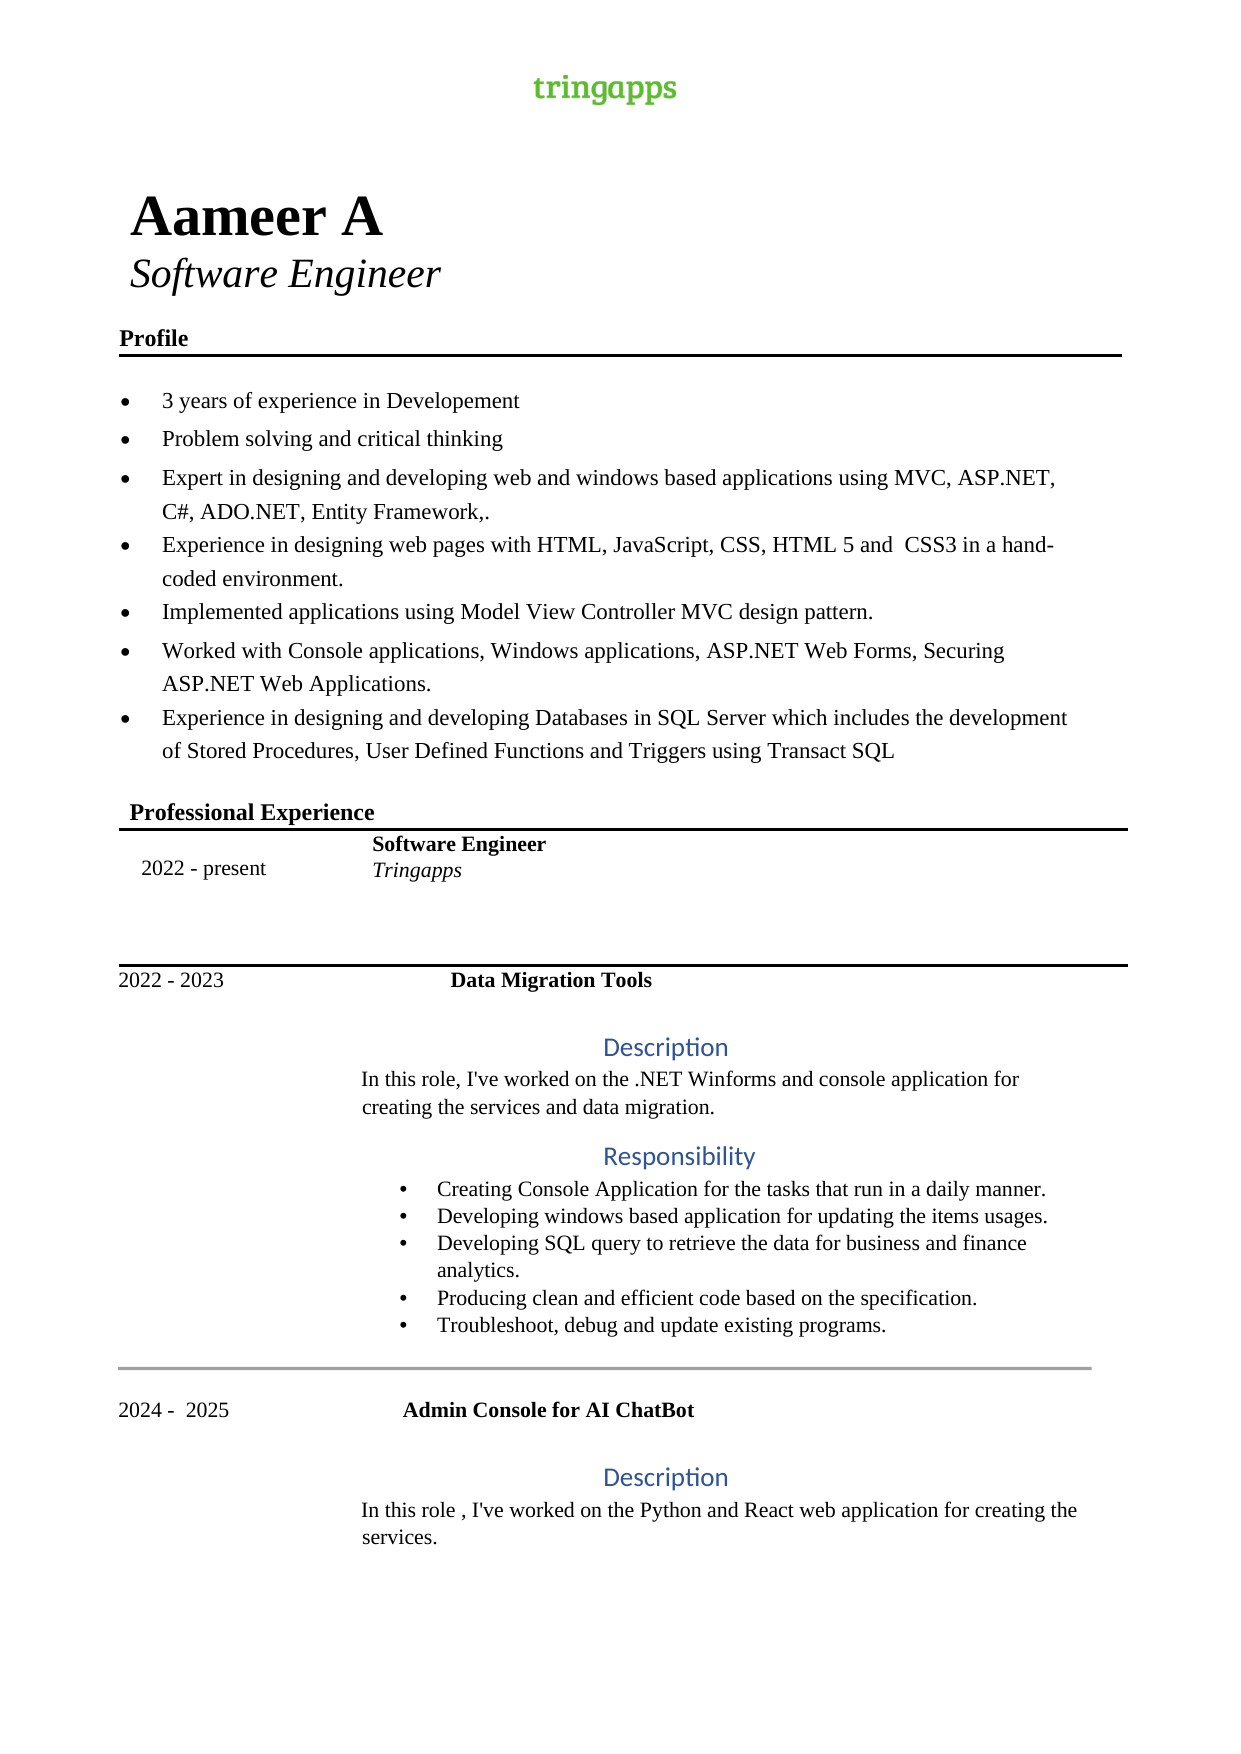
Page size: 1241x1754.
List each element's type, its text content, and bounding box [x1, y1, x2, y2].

list Implemented applications using Model View Controller MVC design pattern. [118, 595, 1092, 629]
subtitle Description [360, 1030, 1092, 1063]
list Problem solving and critical thinking [118, 422, 1092, 456]
table_header 2022 - present [119, 831, 361, 964]
text In this role , I've worked on the Python and React web application for creating the services. [361, 1497, 1092, 1549]
table_header Software Engineer Tringapps [361, 831, 1128, 964]
subtitle Responsibility [360, 1139, 1092, 1172]
text In this role, I've worked on the .NET Winforms and console application for creating the services and data migration. [361, 1066, 1092, 1119]
subtitle Professional Experience [129, 798, 1092, 826]
picture [533, 75, 676, 105]
list Experience in designing web pages with HTML, JavaScript, CSS, HTML 5 and CSS3 in a hand-coded environment. [118, 528, 1092, 591]
list 3 years of experience in Developement [118, 383, 1092, 417]
subtitle Profile [119, 324, 1092, 352]
list Producing clean and efficient code based on the specification. [399, 1285, 1092, 1310]
text 2024 - 2025 Admin Console for AI ChatBot [118, 1397, 1092, 1422]
list Expert in designing and developing web and windows based applications using MVC, ASP.NET, C#, ADO.NET, Entity Framework,. [118, 461, 1092, 524]
text Software Engineer [130, 248, 1092, 296]
list Developing SQL query to retrieve the data for business and finance analytics. [399, 1230, 1092, 1283]
list Troubleshoot, debug and update existing programs. [399, 1312, 1092, 1337]
text 2022 - 2023 Data Migration Tools [118, 967, 1092, 992]
list Worked with Console applications, Windows applications, ASP.NET Web Forms, Securing ASP.NET Web Applications. [118, 633, 1092, 697]
list Developing windows based application for updating the items usages. [399, 1203, 1092, 1228]
list Creating Console Application for the tasks that run in a daily manner. [399, 1175, 1092, 1201]
list Experience in designing and developing Databases in SQL Server which includes the development of Stored Procedures, User Defined Functions and Triggers using Transact SQL [118, 701, 1092, 764]
subtitle Description [360, 1460, 1092, 1493]
text Aameer A [130, 181, 1092, 248]
